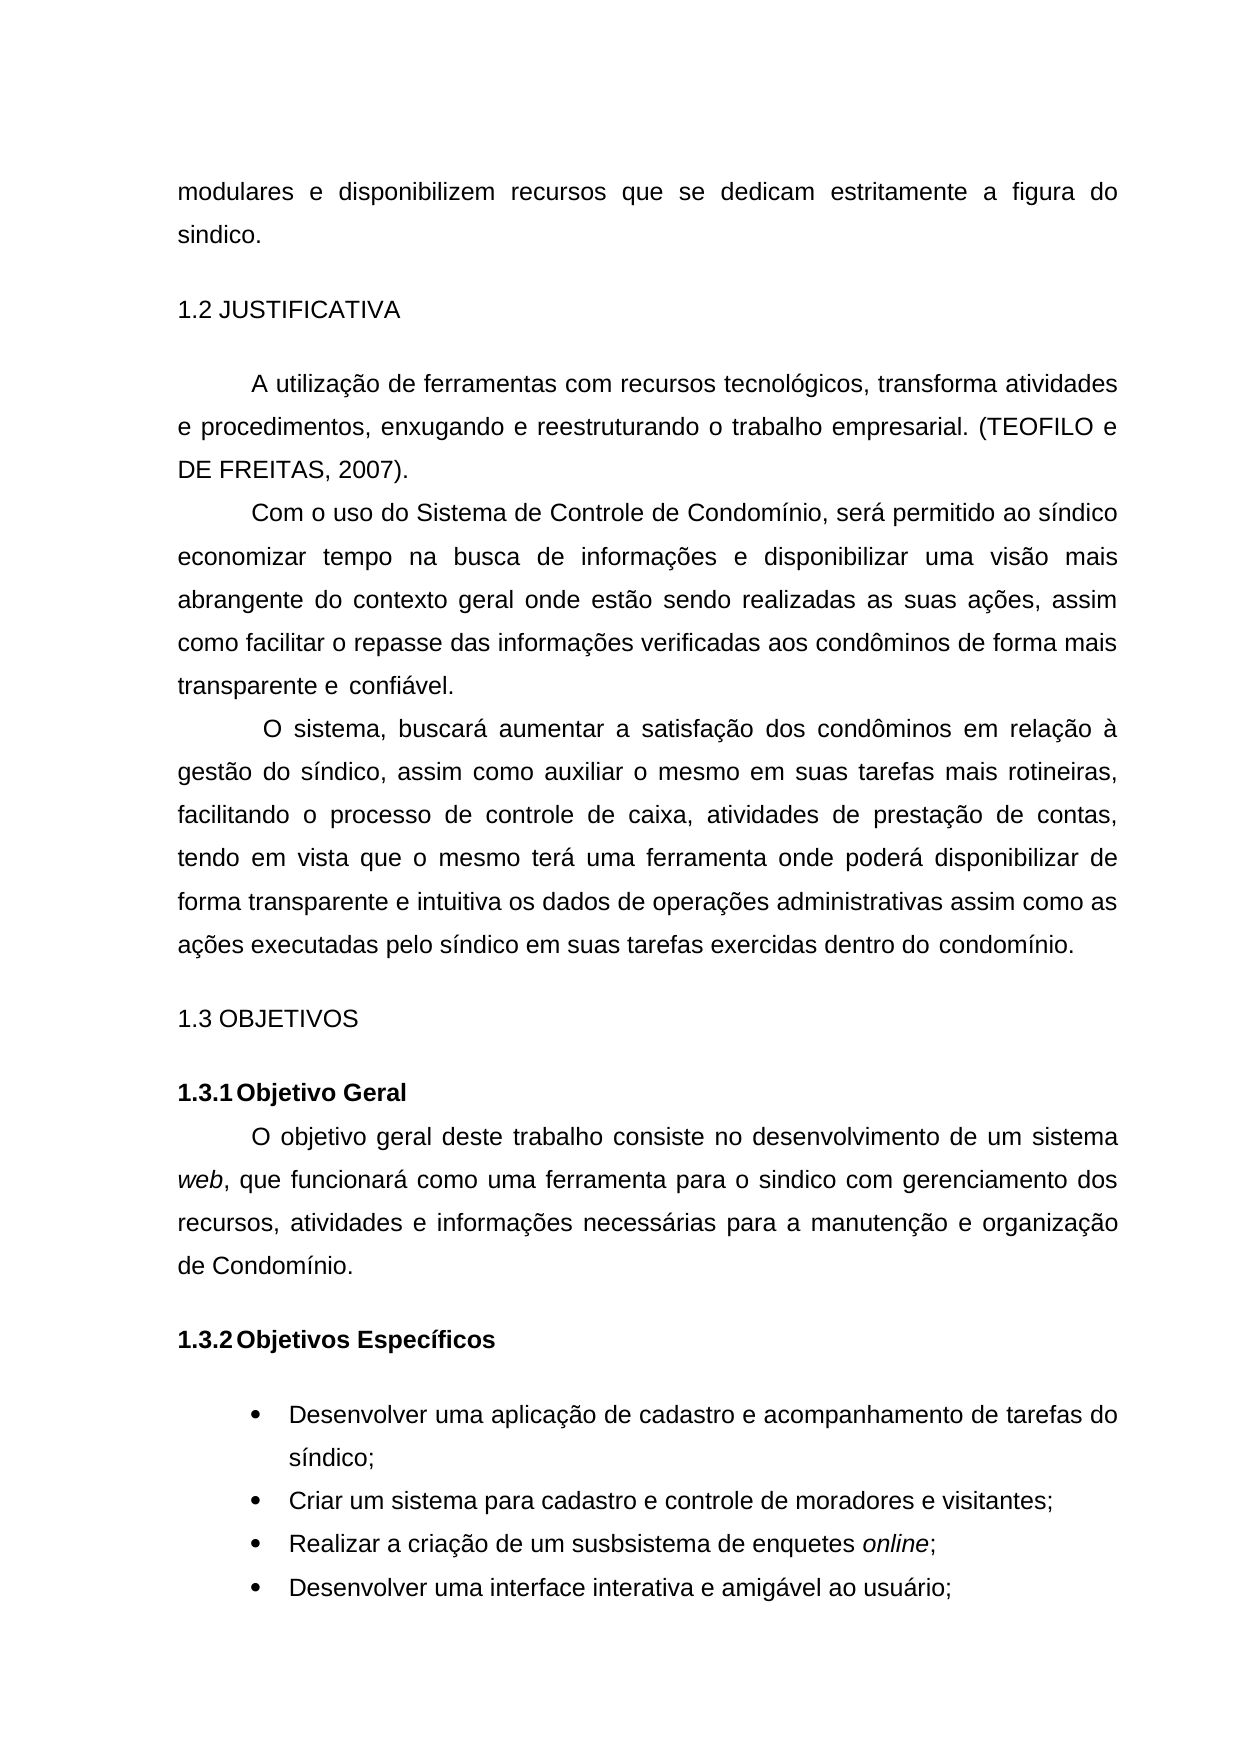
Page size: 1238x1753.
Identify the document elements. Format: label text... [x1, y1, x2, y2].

list Realizar a criação de um susbsistema de enquetes online; [251, 1529, 1119, 1558]
subtitle Objetivos [177, 1004, 1119, 1033]
subtitle Justificativa [177, 295, 1119, 323]
text Com o uso do Sistema de Controle de Condomínio, será permitido ao síndico economizar tempo na busca de informações e disponibilizar uma visão mais abrangente do contexto geral onde estão sendo realizadas as suas ações, assim como facilitar o repasse das informações verificadas aos condôminos de forma mais transparente e confiável. [177, 498, 1119, 700]
subtitle Objetivo Geral [177, 1078, 1119, 1107]
text A utilização de ferramentas com recursos tecnológicos, transforma atividades e procedimentos, enxugando e reestruturando o trabalho empresarial. (TEOFILO e DE FREITAS, 2007). [177, 369, 1119, 484]
list Desenvolver uma aplicação de cadastro e acompanhamento de tarefas do síndico; [251, 1400, 1119, 1472]
subtitle Objetivos Específicos [177, 1325, 1119, 1354]
text O sistema, buscará aumentar a satisfação dos condôminos em relação à gestão do síndico, assim como auxiliar o mesmo em suas tarefas mais rotineiras, facilitando o processo de controle de caixa, atividades de prestação de contas, tendo em vista que o mesmo terá uma ferramenta onde poderá disponibilizar de forma transparente e intuitiva os dados de operações administrativas assim como as ações executadas pelo síndico em suas tarefas exercidas dentro do condomínio. [177, 714, 1119, 958]
list Desenvolver uma interface interativa e amigável ao usuário; [251, 1572, 1119, 1601]
list Criar um sistema para cadastro e controle de moradores e visitantes; [251, 1486, 1119, 1515]
text O objetivo geral deste trabalho consiste no desenvolvimento de um sistema web, que funcionará como uma ferramenta para o sindico com gerenciamento dos recursos, atividades e informações necessárias para a manutenção e organização de Condomínio. [177, 1122, 1119, 1280]
